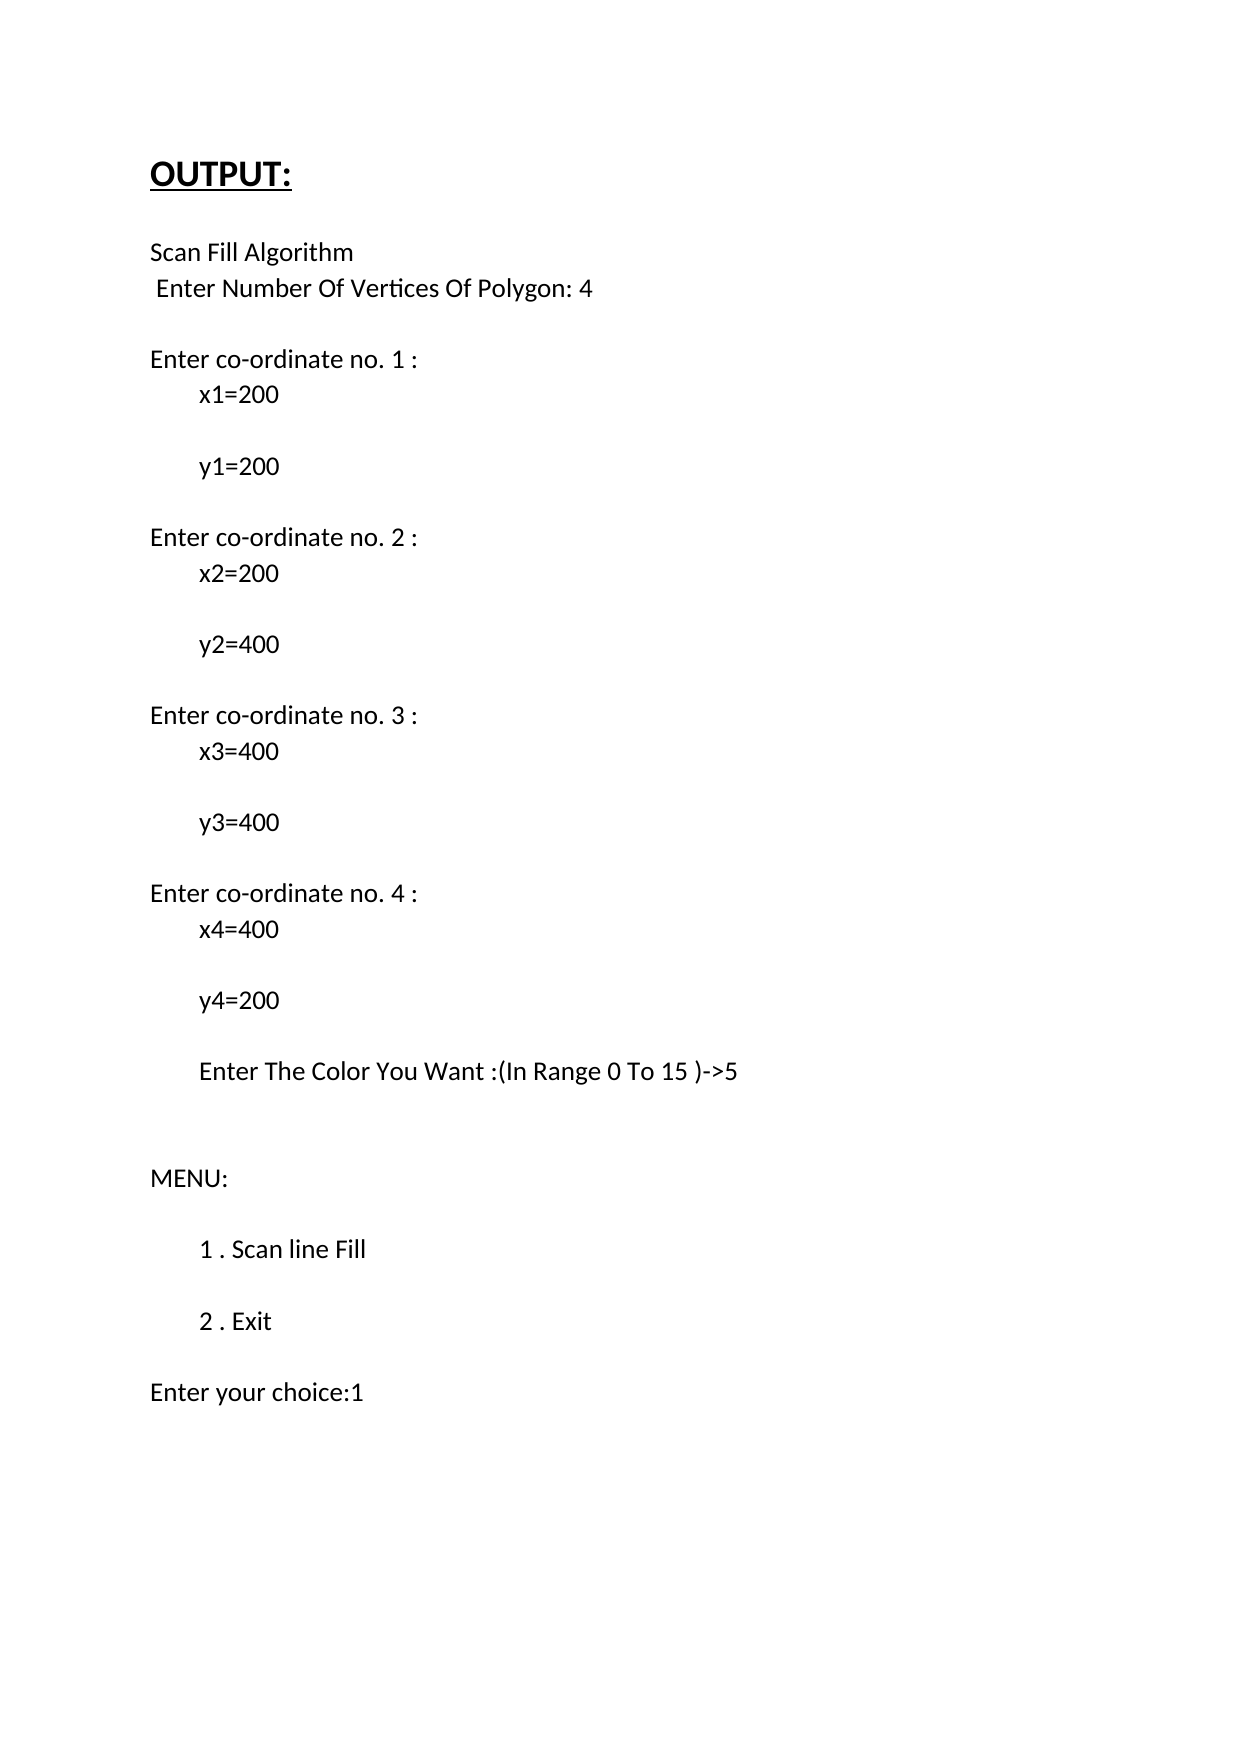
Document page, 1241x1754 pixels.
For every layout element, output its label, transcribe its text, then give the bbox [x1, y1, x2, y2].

text 2 . Exit [150, 1304, 1090, 1337]
text Enter co-ordinate no. 4 : [150, 876, 1090, 909]
text OUTPUT: [150, 150, 1090, 196]
text y4=200 [150, 983, 1090, 1016]
text Enter co-ordinate no. 2 : [150, 520, 1090, 553]
text Scan Fill Algorithm [150, 235, 1090, 268]
text x2=200 [150, 556, 1090, 589]
text Enter Number Of Vertices Of Polygon: 4 [150, 271, 1090, 304]
text Enter co-ordinate no. 1 : [150, 342, 1090, 375]
text 1 . Scan line Fill [150, 1233, 1090, 1266]
text Enter your choice:1 [150, 1375, 1090, 1408]
text y3=400 [150, 805, 1090, 838]
text x1=200 [150, 378, 1090, 411]
text y2=400 [150, 627, 1090, 660]
text Enter The Color You Want :(In Range 0 To 15 )->5 [150, 1054, 1090, 1087]
text x3=400 [150, 734, 1090, 767]
text Enter co-ordinate no. 3 : [150, 698, 1090, 731]
text MENU: [150, 1161, 1090, 1194]
text y1=200 [150, 449, 1090, 482]
text x4=400 [150, 912, 1090, 945]
